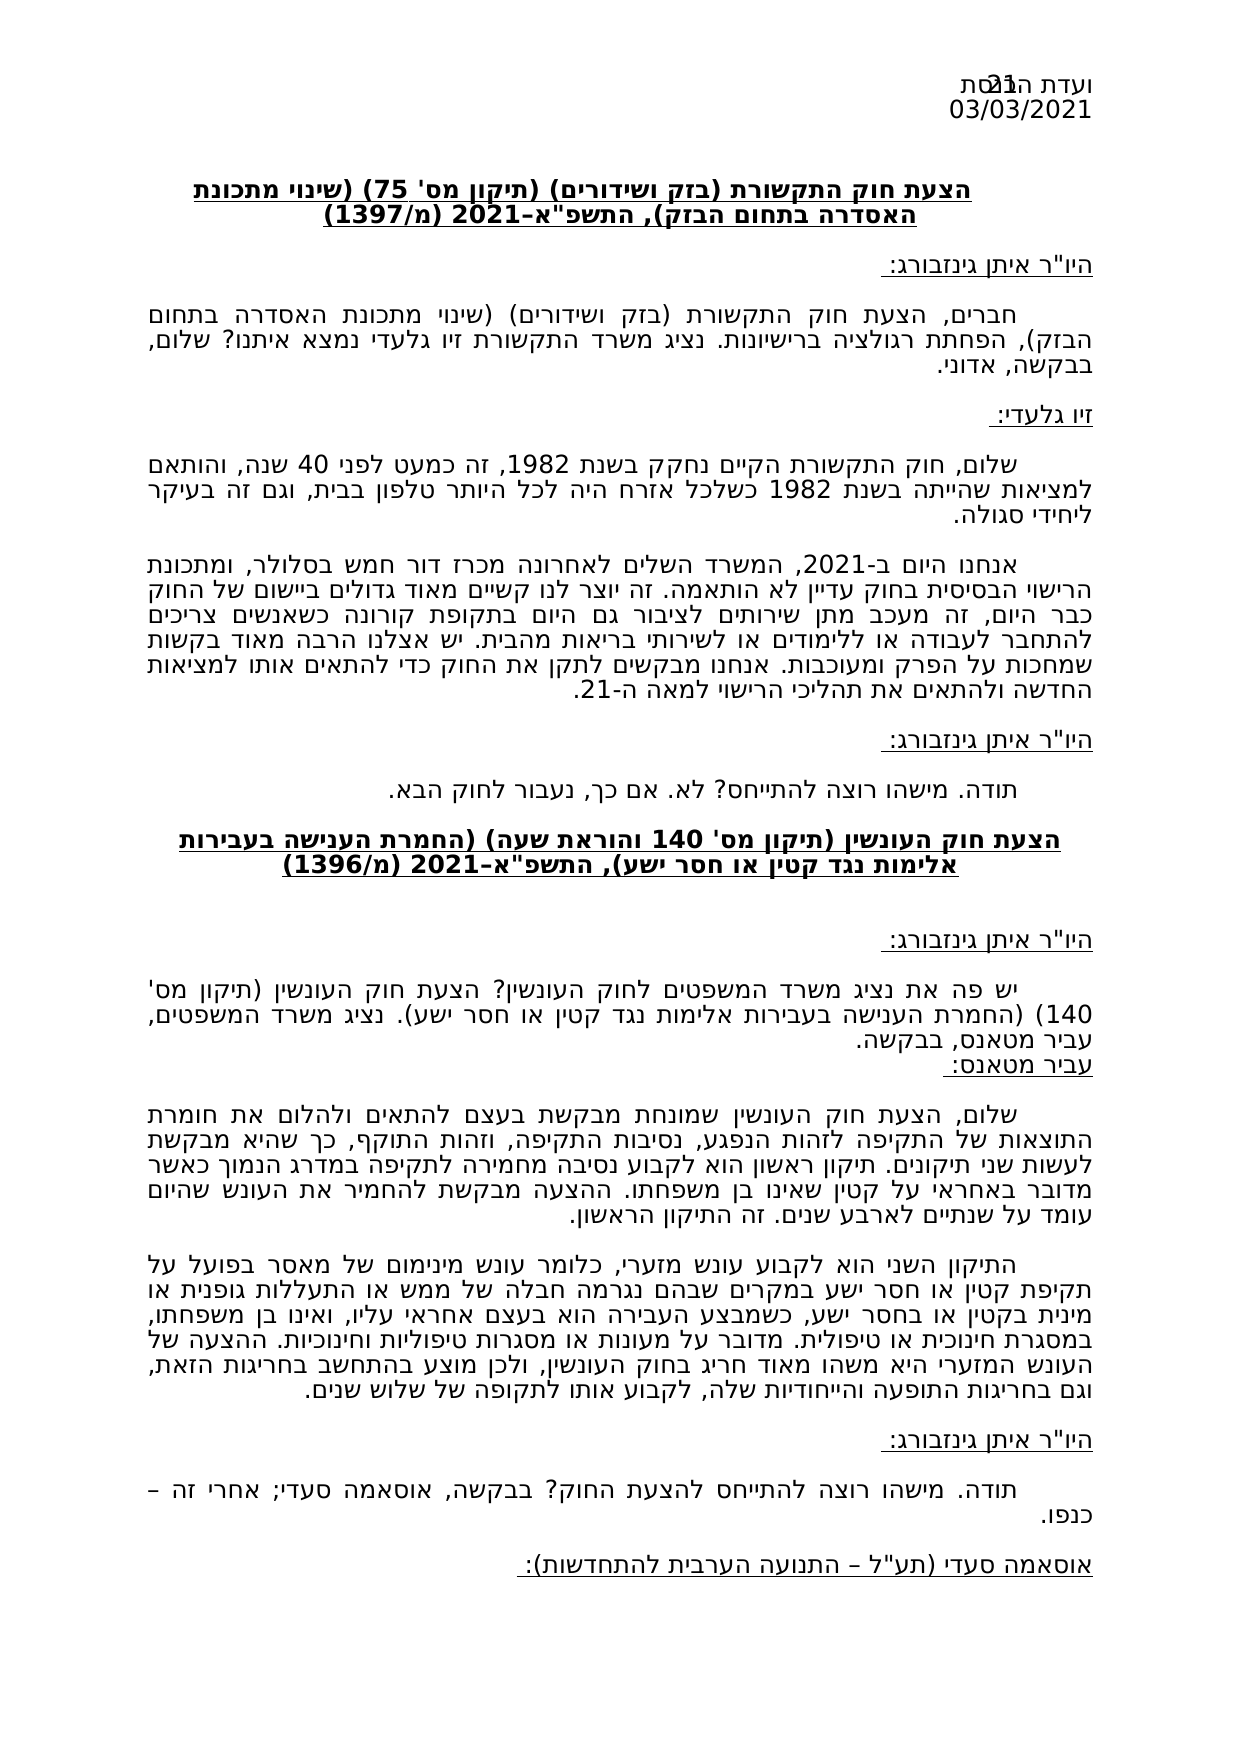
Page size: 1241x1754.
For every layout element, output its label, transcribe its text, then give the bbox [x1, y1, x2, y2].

text חברים, הצעת חוק התקשורת (בזק ושידורים) (שינוי מתכונת האסדרה בתחום הבזק), הפחתת רגולציה ברישיונות. נציג משרד התקשורת זיו גלעדי נמצא איתנו? שלום, בבקשה, אדוני. [147, 304, 1093, 379]
text שלום, הצעת חוק העונשין שמונחת מבקשת בעצם להתאים ולהלום את חומרת התוצאות של התקיפה לזהות הנפגע, נסיבות התקיפה, וזהות התוקף, כך שהיא מבקשת לעשות שני תיקונים. תיקון ראשון הוא לקבוע נסיבה מחמירה לתקיפה במדרג הנמוך כאשר מדובר באחראי על קטין שאינו בן משפחתו. ההצעה מבקשת להחמיר את העונש שהיום עומד על שנתיים לארבע שנים. זה התיקון הראשון. [147, 1104, 1093, 1229]
text << יור >> היו"ר איתן גינזבורג: << יור >> [147, 729, 1093, 754]
text יש פה את נציג משרד המשפטים לחוק העונשין? הצעת חוק העונשין (תיקון מס' 140) (החמרת הענישה בעבירות אלימות נגד קטין או חסר ישע). נציג משרד המשפטים, עביר מטאנס, בבקשה. [147, 979, 1093, 1054]
text תודה. מישהו רוצה להתייחס להצעת החוק? בבקשה, אוסאמה סעדי; אחרי זה – כנפו. [147, 1479, 1093, 1529]
text הצעת חוק התקשורת (בזק ושידורים) (תיקון מס' 75) (שינוי מתכונת האסדרה בתחום הבזק), התשפ"א–2021 (מ/1397) [147, 179, 1093, 229]
text תודה. מישהו רוצה להתייחס? לא. אם כך, נעבור לחוק הבא. [147, 779, 1093, 804]
text << יור >> היו"ר איתן גינזבורג: << יור >> [147, 254, 1093, 279]
text << יור >> היו"ר איתן גינזבורג: << יור >> [147, 929, 1093, 954]
text << יור >> היו"ר איתן גינזבורג: << יור >> [147, 1429, 1093, 1454]
text שלום, חוק התקשורת הקיים נחקק בשנת 1982, זה כמעט לפני 40 שנה, והותאם למציאות שהייתה בשנת 1982 כשלכל אזרח היה לכל היותר טלפון בבית, וגם זה בעיקר ליחידי סגולה. [147, 454, 1093, 529]
text << דובר >> אוסאמה סעדי (תע"ל – התנועה הערבית להתחדשות): << דובר >> [147, 1554, 1093, 1579]
text התיקון השני הוא לקבוע עונש מזערי, כלומר עונש מינימום של מאסר בפועל על תקיפת קטין או חסר ישע במקרים שבהם נגרמה חבלה של ממש או התעללות גופנית או מינית בקטין או בחסר ישע, כשמבצע העבירה הוא בעצם אחראי עליו, ואינו בן משפחתו, במסגרת חינוכית או טיפולית. מדובר על מעונות או מסגרות טיפוליות וחינוכיות. ההצעה של העונש המזערי היא משהו מאוד חריג בחוק העונשין, ולכן מוצע בהתחשב בחריגות הזאת, וגם בחריגות התופעה והייחודיות שלה, לקבוע אותו לתקופה של שלוש שנים. [147, 1254, 1093, 1404]
text << דובר >> זיו גלעדי: << דובר >> [147, 404, 1093, 429]
text << דובר >> עביר מטאנס: << דובר >> [147, 1054, 1093, 1079]
text אנחנו היום ב-2021, המשרד השלים לאחרונה מכרז דור חמש בסלולר, ומתכונת הרישוי הבסיסית בחוק עדיין לא הותאמה. זה יוצר לנו קשיים מאוד גדולים ביישום של החוק כבר היום, זה מעכב מתן שירותים לציבור גם היום בתקופת קורונה כשאנשים צריכים להתחבר לעבודה או ללימודים או לשירותי בריאות מהבית. יש אצלנו הרבה מאוד בקשות שמחכות על הפרק ומעוכבות. אנחנו מבקשים לתקן את החוק כדי להתאים אותו למציאות החדשה ולהתאים את תהליכי הרישוי למאה ה-21. [147, 554, 1093, 704]
text הצעת חוק העונשין (תיקון מס' 140 והוראת שעה) (החמרת הענישה בעבירות אלימות נגד קטין או חסר ישע), התשפ"א–2021 (מ/1396) [147, 829, 1093, 879]
